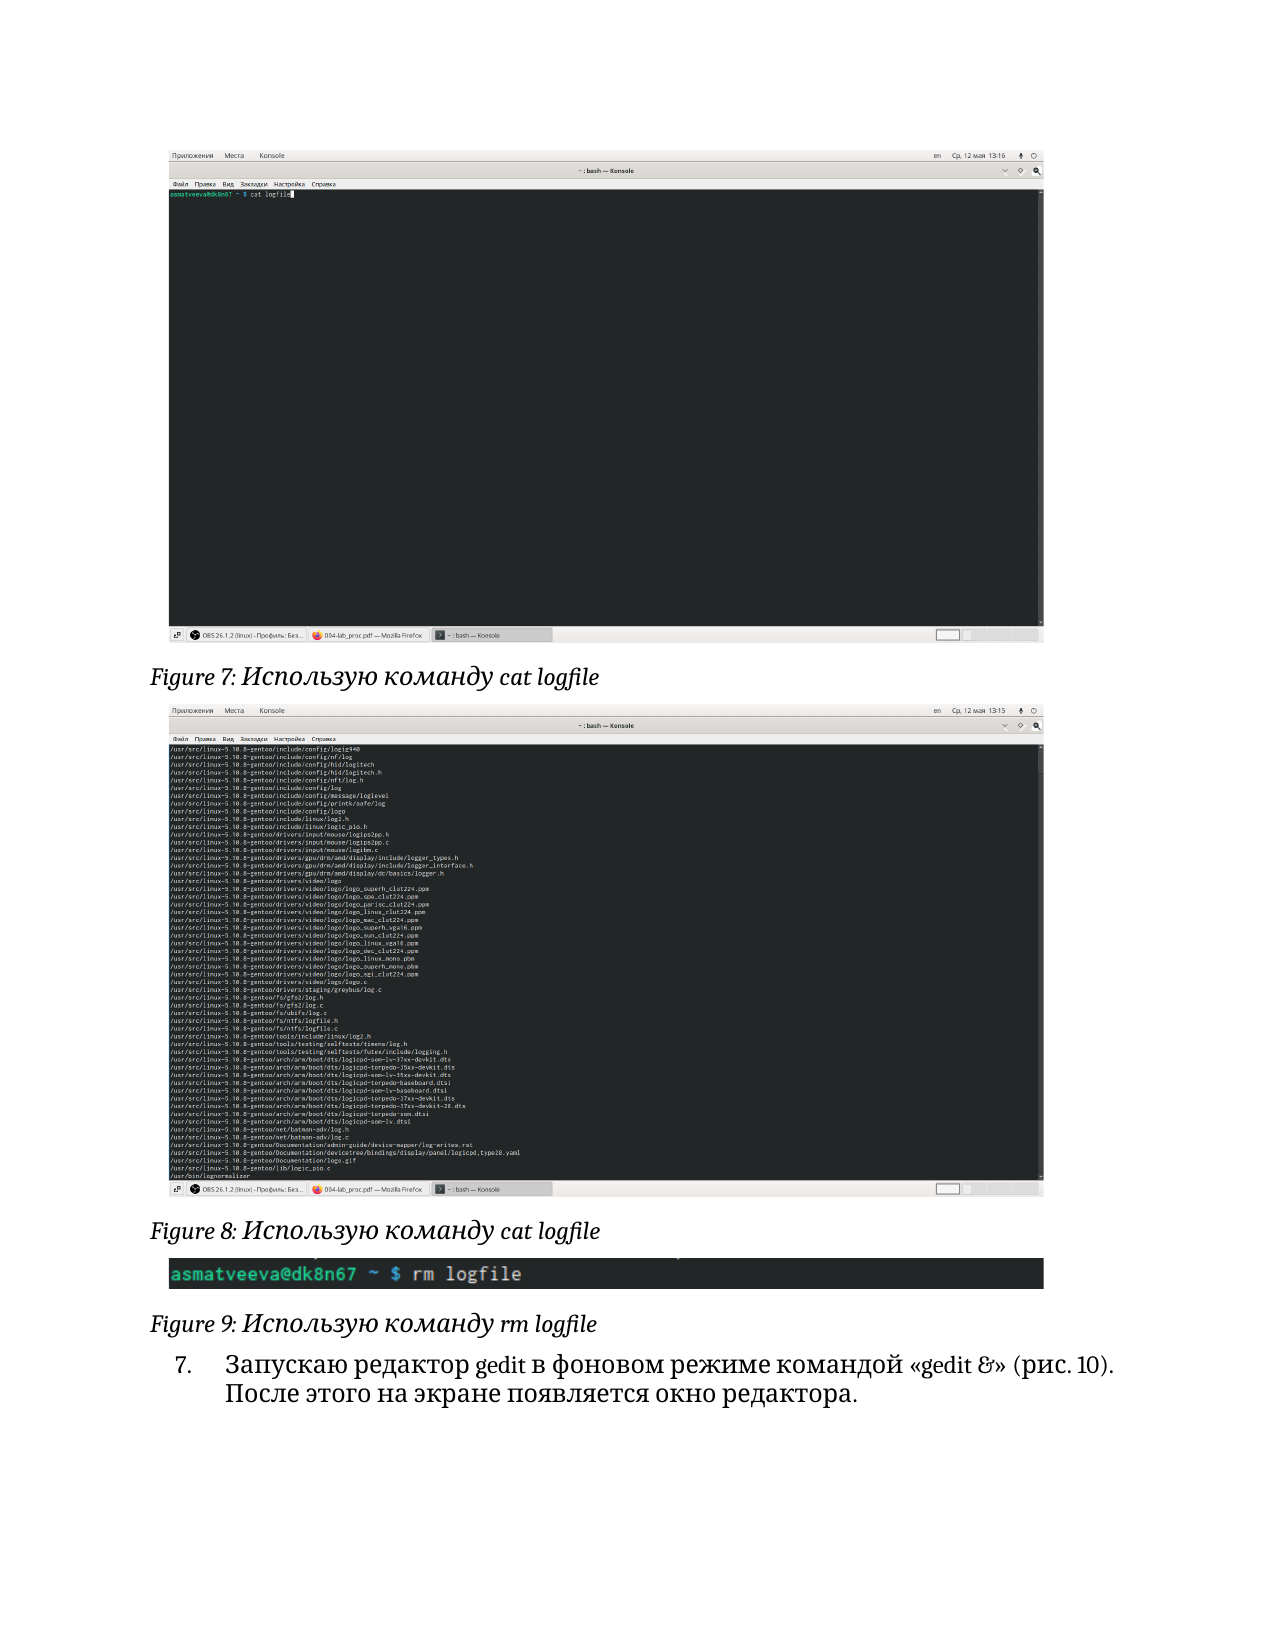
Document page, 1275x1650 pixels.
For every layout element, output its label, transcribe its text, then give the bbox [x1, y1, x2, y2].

list Запускаю редактор gedit в фоновом режиме командой «gedit &» (рис. 10). После этого на экране появляется окно редактора. [175, 1351, 1125, 1408]
picture [168, 150, 1044, 643]
picture [168, 1258, 1044, 1289]
text Figure 9: Использую команду rm logfile [150, 1309, 1125, 1338]
text Figure 8: Использую команду cat logfile [150, 1217, 1125, 1246]
text Figure 7: Использую команду cat logfile [150, 663, 1125, 692]
picture [168, 704, 1044, 1197]
